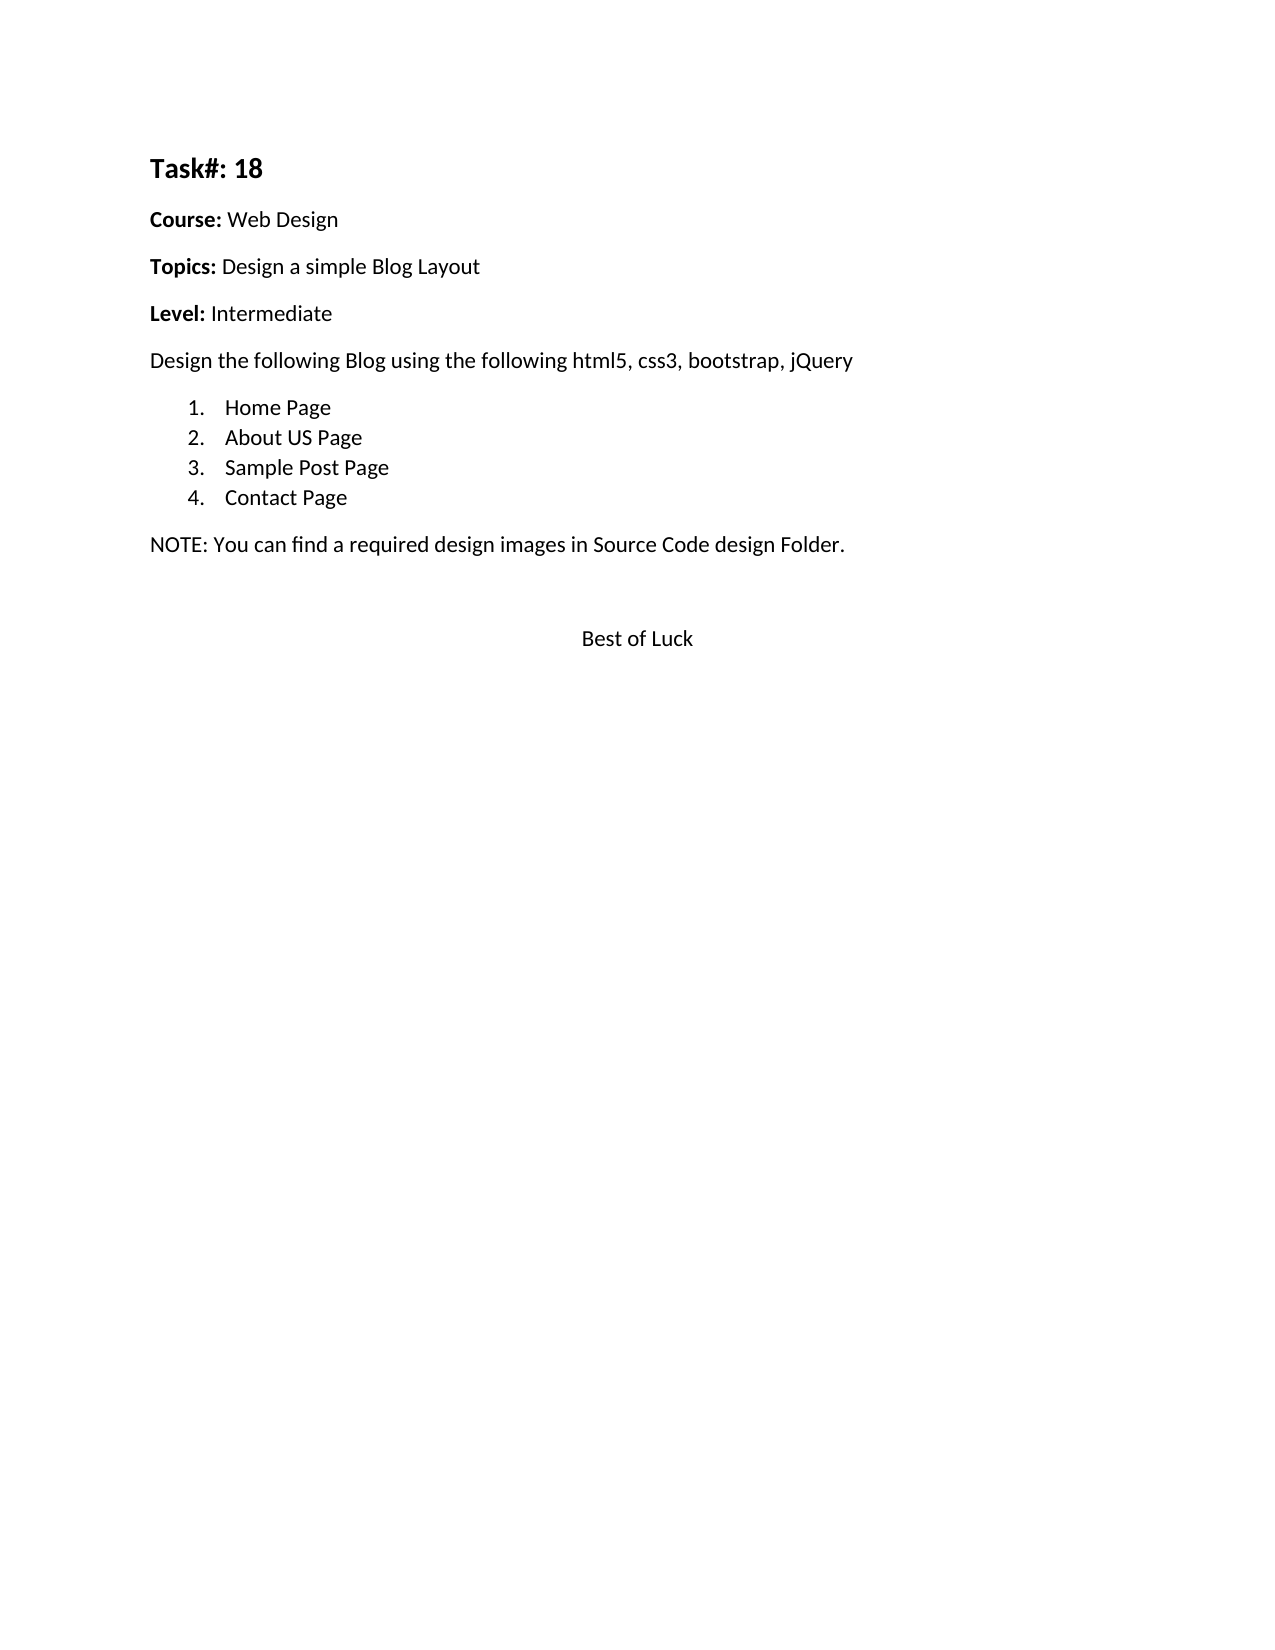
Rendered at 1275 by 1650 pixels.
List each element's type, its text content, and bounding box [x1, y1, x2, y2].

list Sample Post Page [187, 453, 1125, 481]
list About US Page [187, 423, 1125, 451]
text Task#: 18 [150, 150, 1125, 186]
list Contact Page [187, 483, 1125, 511]
text Level: Intermediate [150, 299, 1125, 327]
text Best of Luck [150, 624, 1125, 652]
text Design the following Blog using the following html5, css3, bootstrap, jQuery [150, 346, 1125, 374]
text Course: Web Design [150, 205, 1125, 233]
text NOTE: You can find a required design images in Source Code design Folder. [150, 530, 1125, 558]
text Topics: Design a simple Blog Layout [150, 252, 1125, 280]
list Home Page [187, 393, 1125, 421]
